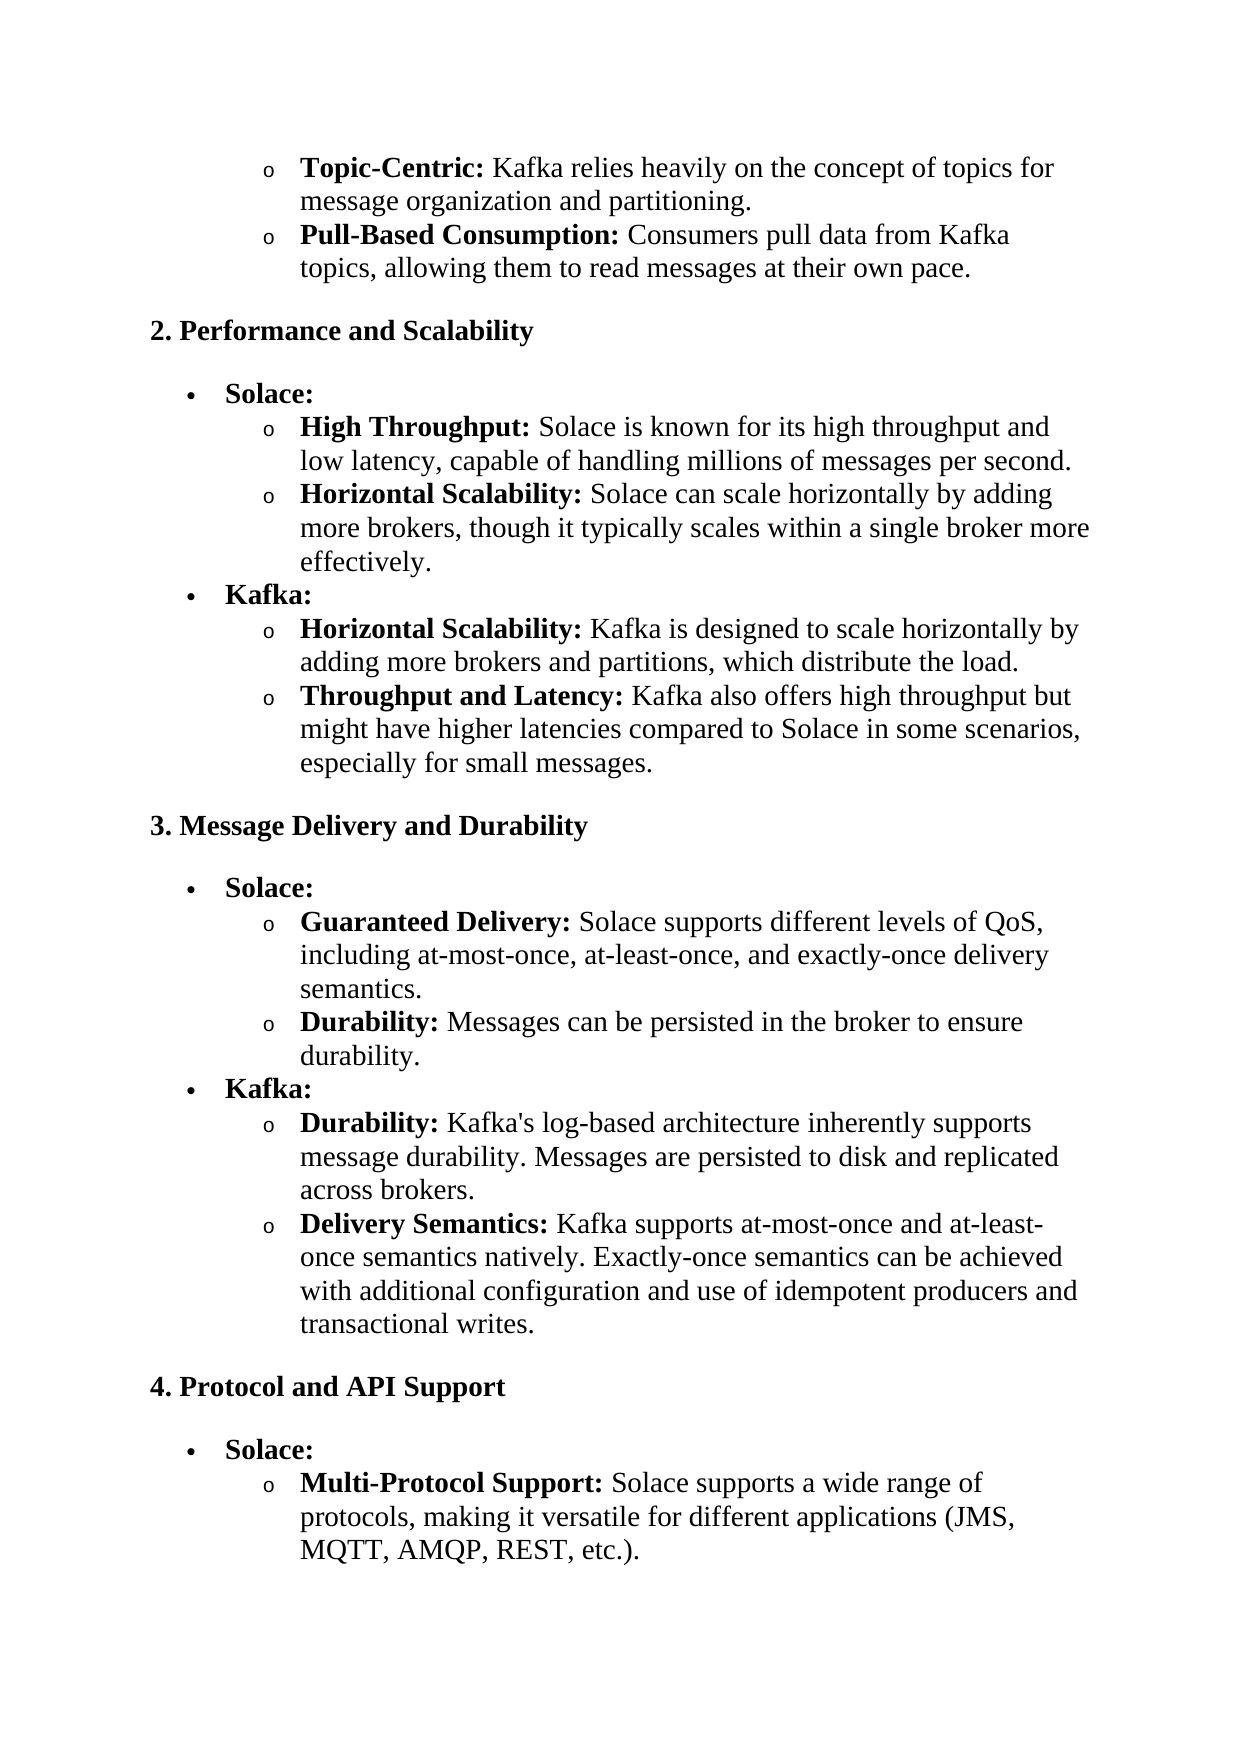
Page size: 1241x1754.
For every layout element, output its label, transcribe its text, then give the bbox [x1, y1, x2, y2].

list Throughput and Latency: Kafka also offers high throughput but might have higher latencies compared to Solace in some scenarios, especially for small messages. [262, 678, 1090, 778]
text 3. Message Delivery and Durability [150, 808, 1090, 841]
list Multi-Protocol Support: Solace supports a wide range of protocols, making it versatile for different applications (JMS, MQTT, AMQP, REST, etc.). [262, 1465, 1090, 1566]
list Delivery Semantics: Kafka supports at-most-once and at-least-once semantics natively. Exactly-once semantics can be achieved with additional configuration and use of idempotent producers and transactional writes. [262, 1206, 1090, 1340]
list Kafka: [187, 1072, 1090, 1105]
list Solace: [187, 1432, 1090, 1465]
list Solace: [187, 870, 1090, 904]
list Durability: Kafka's log-based architecture inherently supports message durability. Messages are persisted to disk and replicated across brokers. [262, 1105, 1090, 1206]
list Topic-Centric: Kafka relies heavily on the concept of topics for message organization and partitioning. [262, 150, 1090, 217]
list Solace: [187, 376, 1090, 409]
list Horizontal Scalability: Kafka is designed to scale horizontally by adding more brokers and partitions, which distribute the load. [262, 611, 1090, 678]
text 2. Performance and Scalability [150, 313, 1090, 347]
text 4. Protocol and API Support [150, 1369, 1090, 1403]
list Durability: Messages can be persisted in the broker to ensure durability. [262, 1004, 1090, 1072]
list Horizontal Scalability: Solace can scale horizontally by adding more brokers, though it typically scales within a single broker more effectively. [262, 477, 1090, 577]
list Guaranteed Delivery: Solace supports different levels of QoS, including at-most-once, at-least-once, and exactly-once delivery semantics. [262, 904, 1090, 1004]
list Kafka: [187, 577, 1090, 611]
list High Throughput: Solace is known for its high throughput and low latency, capable of handling millions of messages per second. [262, 409, 1090, 477]
list Pull-Based Consumption: Consumers pull data from Kafka topics, allowing them to read messages at their own pace. [262, 217, 1090, 284]
